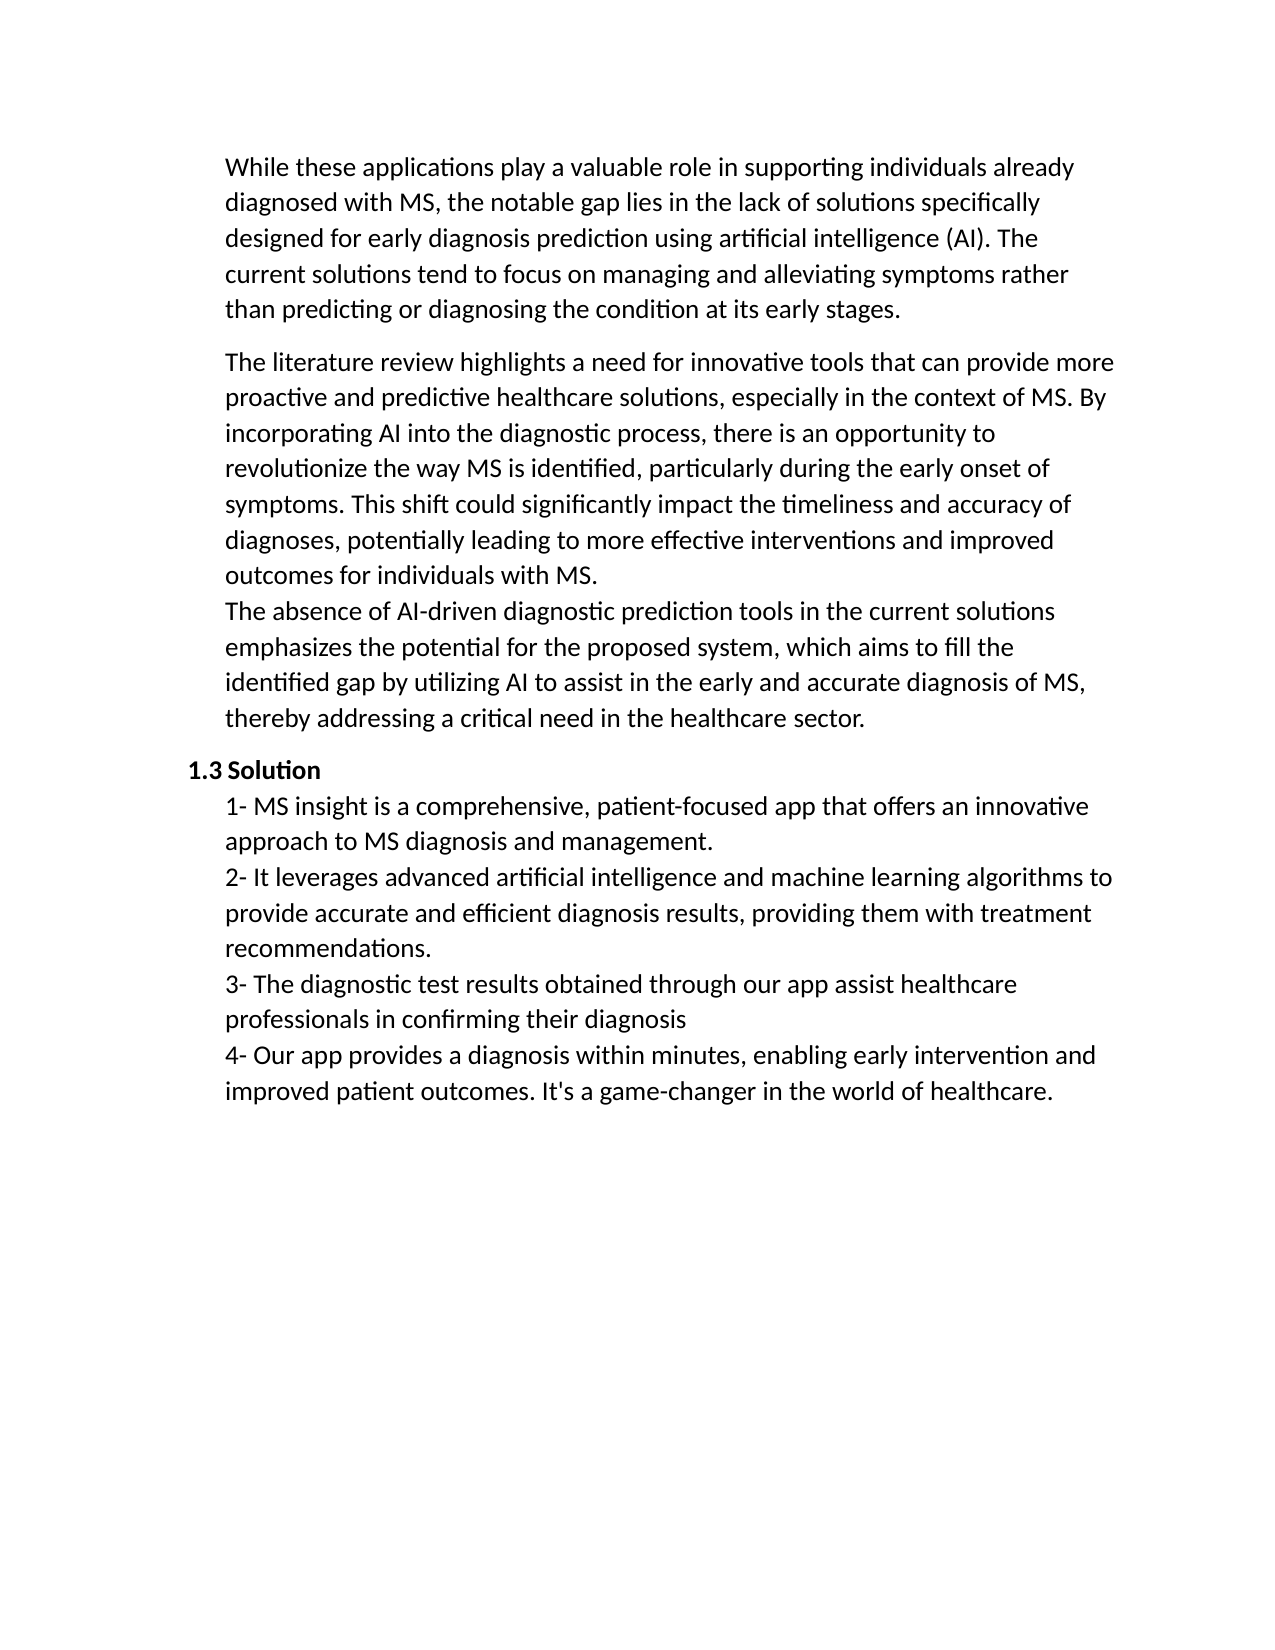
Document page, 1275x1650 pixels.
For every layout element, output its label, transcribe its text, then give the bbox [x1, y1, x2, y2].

list The absence of AI-driven diagnostic prediction tools in the current solutions emphasizes the potential for the proposed system, which aims to fill the identified gap by utilizing AI to assist in the early and accurate diagnosis of MS, thereby addressing a critical need in the healthcare sector. [225, 594, 1125, 734]
list 4- Our app provides a diagnosis within minutes, enabling early intervention and improved patient outcomes. It's a game-changer in the world of healthcare. [225, 1038, 1125, 1107]
list The literature review highlights a need for innovative tools that can provide more proactive and predictive healthcare solutions, especially in the context of MS. By incorporating AI into the diagnostic process, there is an opportunity to revolutionize the way MS is identified, particularly during the early onset of symptoms. This shift could significantly impact the timeliness and accuracy of diagnoses, potentially leading to more effective interventions and improved outcomes for individuals with MS. [225, 345, 1125, 592]
subtitle Solution [187, 753, 1125, 786]
list 3- The diagnostic test results obtained through our app assist healthcare professionals in confirming their diagnosis [225, 967, 1125, 1036]
list 1- MS insight is a comprehensive, patient-focused app that offers an innovative approach to MS diagnosis and management. [225, 789, 1125, 858]
list 2- It leverages advanced artificial intelligence and machine learning algorithms to provide accurate and efficient diagnosis results, providing them with treatment recommendations. [225, 860, 1125, 964]
text While these applications play a valuable role in supporting individuals already diagnosed with MS, the notable gap lies in the lack of solutions specifically designed for early diagnosis prediction using artificial intelligence (AI). The current solutions tend to focus on managing and alleviating symptoms rather than predicting or diagnosing the condition at its early stages. [225, 150, 1125, 326]
